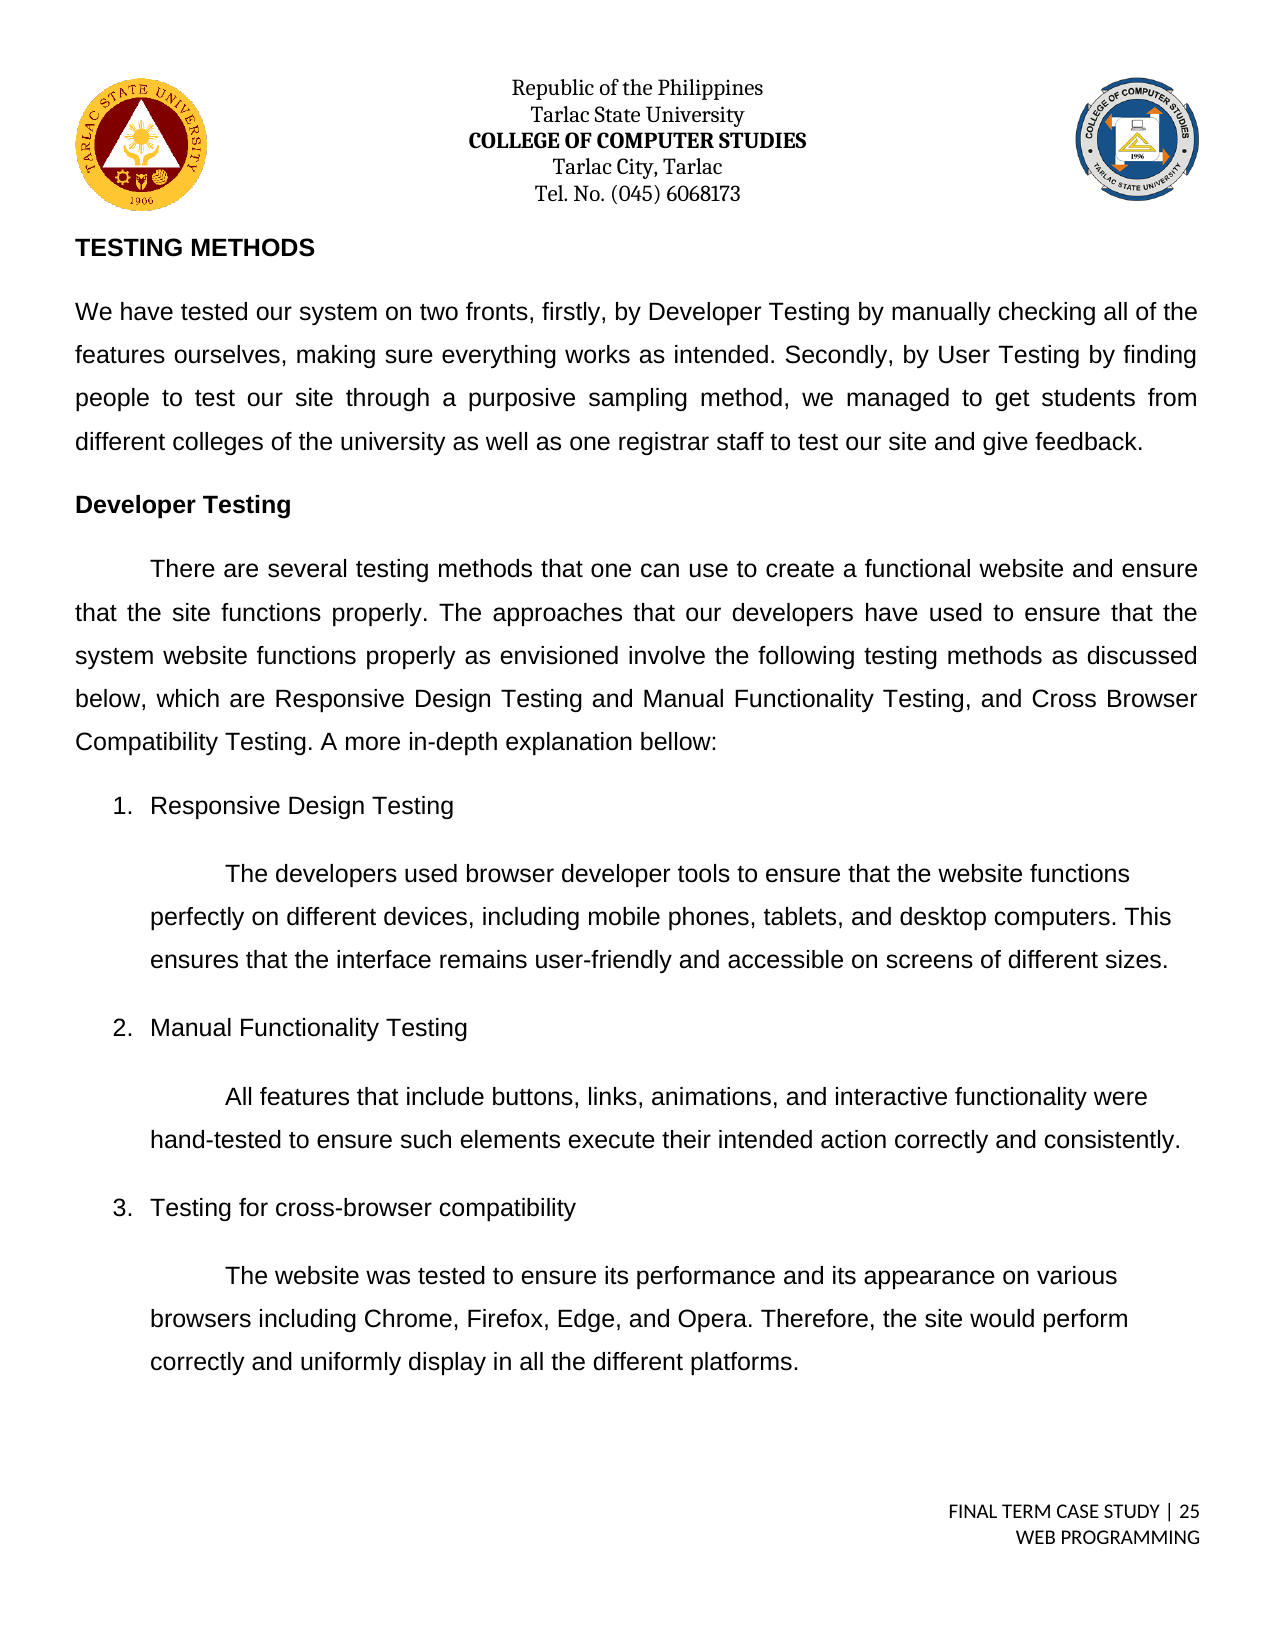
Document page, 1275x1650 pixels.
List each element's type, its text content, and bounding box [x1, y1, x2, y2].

list Responsive Design Testing [112, 791, 1200, 819]
text The website was tested to ensure its performance and its appearance on various browsers including Chrome, Firefox, Edge, and Opera. Therefore, the site would perform correctly and uniformly display in all the different platforms. [150, 1261, 1200, 1376]
picture [1074, 76, 1200, 202]
text Developer Testing [75, 490, 1200, 519]
list Testing for cross-browser compatibility [112, 1193, 1200, 1221]
text There are several testing methods that one can use to create a functional website and ensure that the site functions properly. The approaches that our developers have used to ensure that the system website functions properly as envisioned involve the following testing methods as discussed below, which are Responsive Design Testing and Manual Functionality Testing, and Cross Browser Compatibility Testing. A more in-depth explanation bellow: [75, 554, 1200, 756]
list Manual Functionality Testing [112, 1013, 1200, 1042]
picture [75, 78, 207, 211]
text All features that include buttons, links, animations, and interactive functionality were hand-tested to ensure such elements execute their intended action correctly and consistently. [150, 1081, 1200, 1153]
text The developers used browser developer tools to ensure that the website functions perfectly on different devices, including mobile phones, tablets, and desktop computers. This ensures that the interface remains user-friendly and accessible on screens of different sizes. [150, 859, 1200, 974]
text We have tested our system on two fronts, firstly, by Developer Testing by manually checking all of the features ourselves, making sure everything works as intended. Secondly, by User Testing by finding people to test our site through a purposive sampling method, we managed to get students from different colleges of the university as well as one registrar staff to test our site and give feedback. [75, 297, 1200, 455]
text TESTING METHODS [75, 233, 1200, 262]
